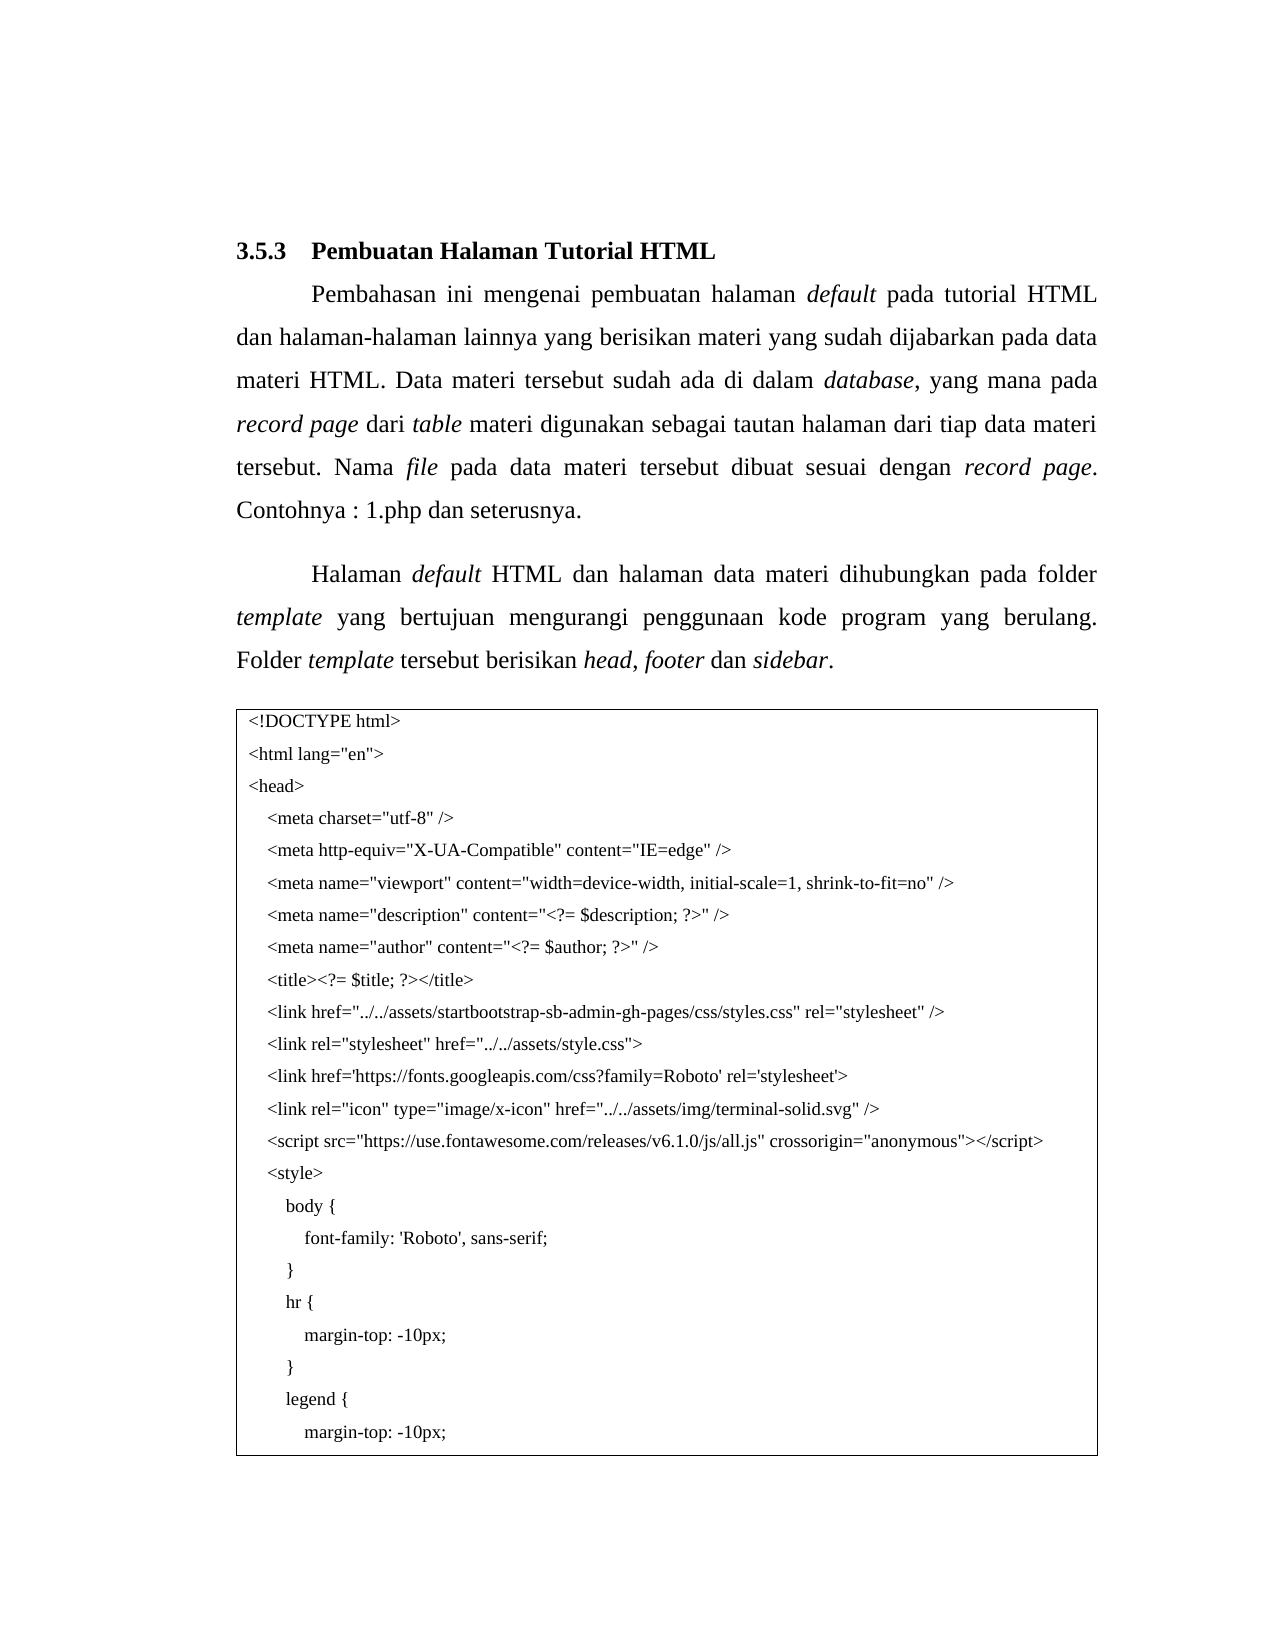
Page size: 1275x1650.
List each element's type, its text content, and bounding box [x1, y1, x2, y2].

text 3.5.3 Pembuatan Halaman Tutorial HTML [236, 236, 1098, 265]
text Pembahasan ini mengenai pembuatan halaman default pada tutorial HTML dan halaman-halaman lainnya yang berisikan materi yang sudah dijabarkan pada data materi HTML. Data materi tersebut sudah ada di dalam database, yang mana pada record page dari table materi digunakan sebagai tautan halaman dari tiap data materi tersebut. Nama file pada data materi tersebut dibuat sesuai dengan record page. Contohnya : 1.php dan seterusnya. [236, 279, 1098, 524]
text Halaman default HTML dan halaman data materi dihubungkan pada folder template yang bertujuan mengurangi penggunaan kode program yang berulang. Folder template tersebut berisikan head, footer dan sidebar. [236, 559, 1098, 674]
